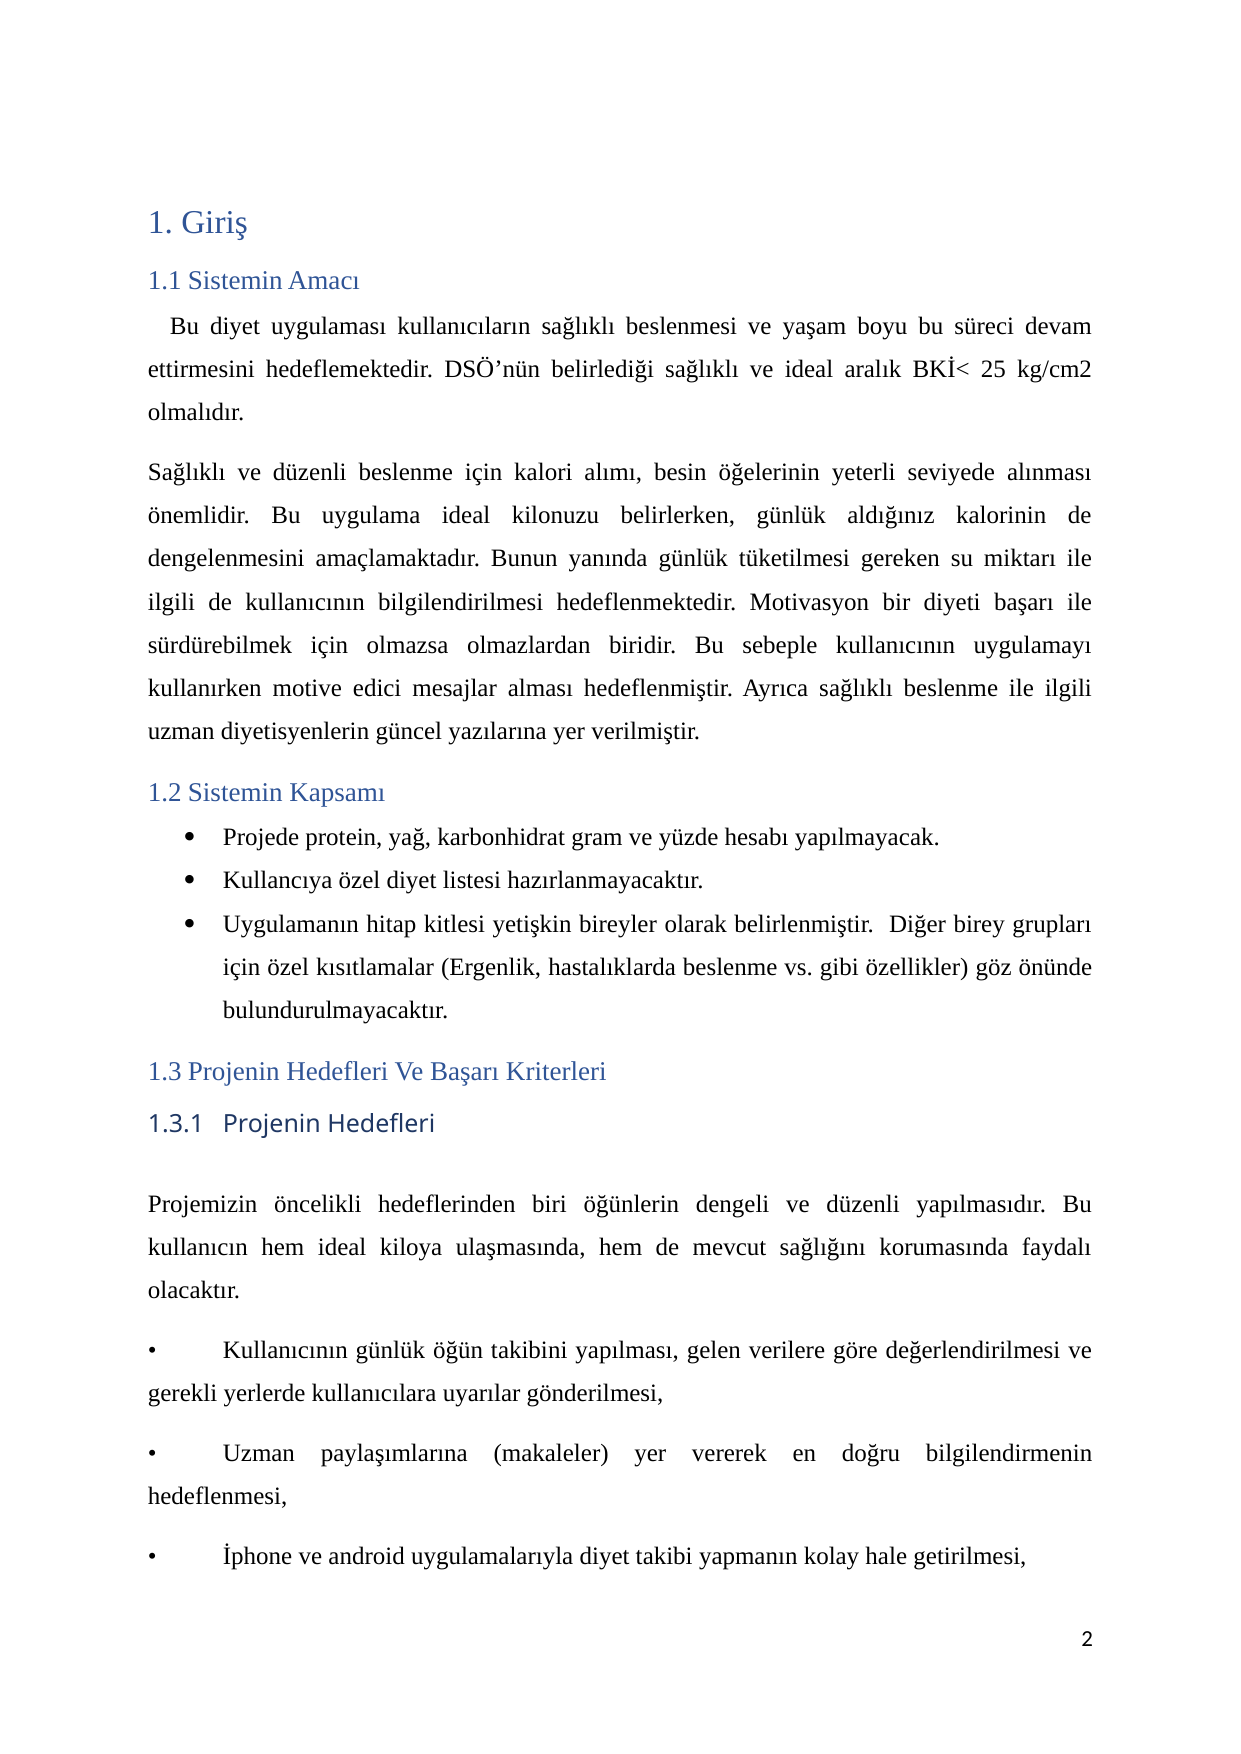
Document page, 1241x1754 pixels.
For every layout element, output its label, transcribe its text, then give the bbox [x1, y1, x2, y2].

list Kullancıya özel diyet listesi hazırlanmayacaktır. [185, 866, 1093, 894]
text • İphone ve android uygulamalarıyla diyet takibi yapmanın kolay hale getirilmesi, [148, 1541, 1093, 1570]
subtitle Sistemin Kapsamı [148, 776, 1093, 807]
text Bu diyet uygulaması kullanıcıların sağlıklı beslenmesi ve yaşam boyu bu süreci devam ettirmesini hedeflemektedir. DSÖ’nün belirlediği sağlıklı ve ideal aralık BKİ< 25 kg/cm2 olmalıdır. [148, 311, 1093, 426]
subtitle Projenin Hedefleri [148, 1106, 1093, 1139]
subtitle Sistemin Amacı [148, 264, 1093, 296]
text Projemizin öncelikli hedeflerinden biri öğünlerin dengeli ve düzenli yapılmasıdır. Bu kullanıcın hem ideal kiloya ulaşmasında, hem de mevcut sağlığını korumasında faydalı olacaktır. [148, 1189, 1093, 1304]
list Uygulamanın hitap kitlesi yetişkin bireyler olarak belirlenmiştir. Diğer birey grupları için özel kısıtlamalar (Ergenlik, hastalıklarda beslenme vs. gibi özellikler) göz önünde bulundurulmayacaktır. [185, 909, 1093, 1024]
text • Kullanıcının günlük öğün takibini yapılması, gelen verilere göre değerlendirilmesi ve gerekli yerlerde kullanıcılara uyarılar gönderilmesi, [148, 1335, 1093, 1407]
text Sağlıklı ve düzenli beslenme için kalori alımı, besin öğelerinin yeterli seviyede alınması önemlidir. Bu uygulama ideal kilonuzu belirlerken, günlük aldığınız kalorinin de dengelenmesini amaçlamaktadır. Bunun yanında günlük tüketilmesi gereken su miktarı ile ilgili de kullanıcının bilgilendirilmesi hedeflenmektedir. Motivasyon bir diyeti başarı ile sürdürebilmek için olmazsa olmazlardan biridir. Bu sebeple kullanıcının uygulamayı kullanırken motive edici mesajlar alması hedeflenmiştir. Ayrıca sağlıklı beslenme ile ilgili uzman diyetisyenlerin güncel yazılarına yer verilmiştir. [148, 457, 1093, 745]
list Projede protein, yağ, karbonhidrat gram ve yüzde hesabı yapılmayacak. [185, 822, 1093, 851]
text • Uzman paylaşımlarına (makaleler) yer vererek en doğru bilgilendirmenin hedeflenmesi, [148, 1438, 1093, 1510]
subtitle Projenin Hedefleri Ve Başarı Kriterleri [148, 1055, 1093, 1086]
subtitle 1. Giriş [148, 203, 1093, 241]
